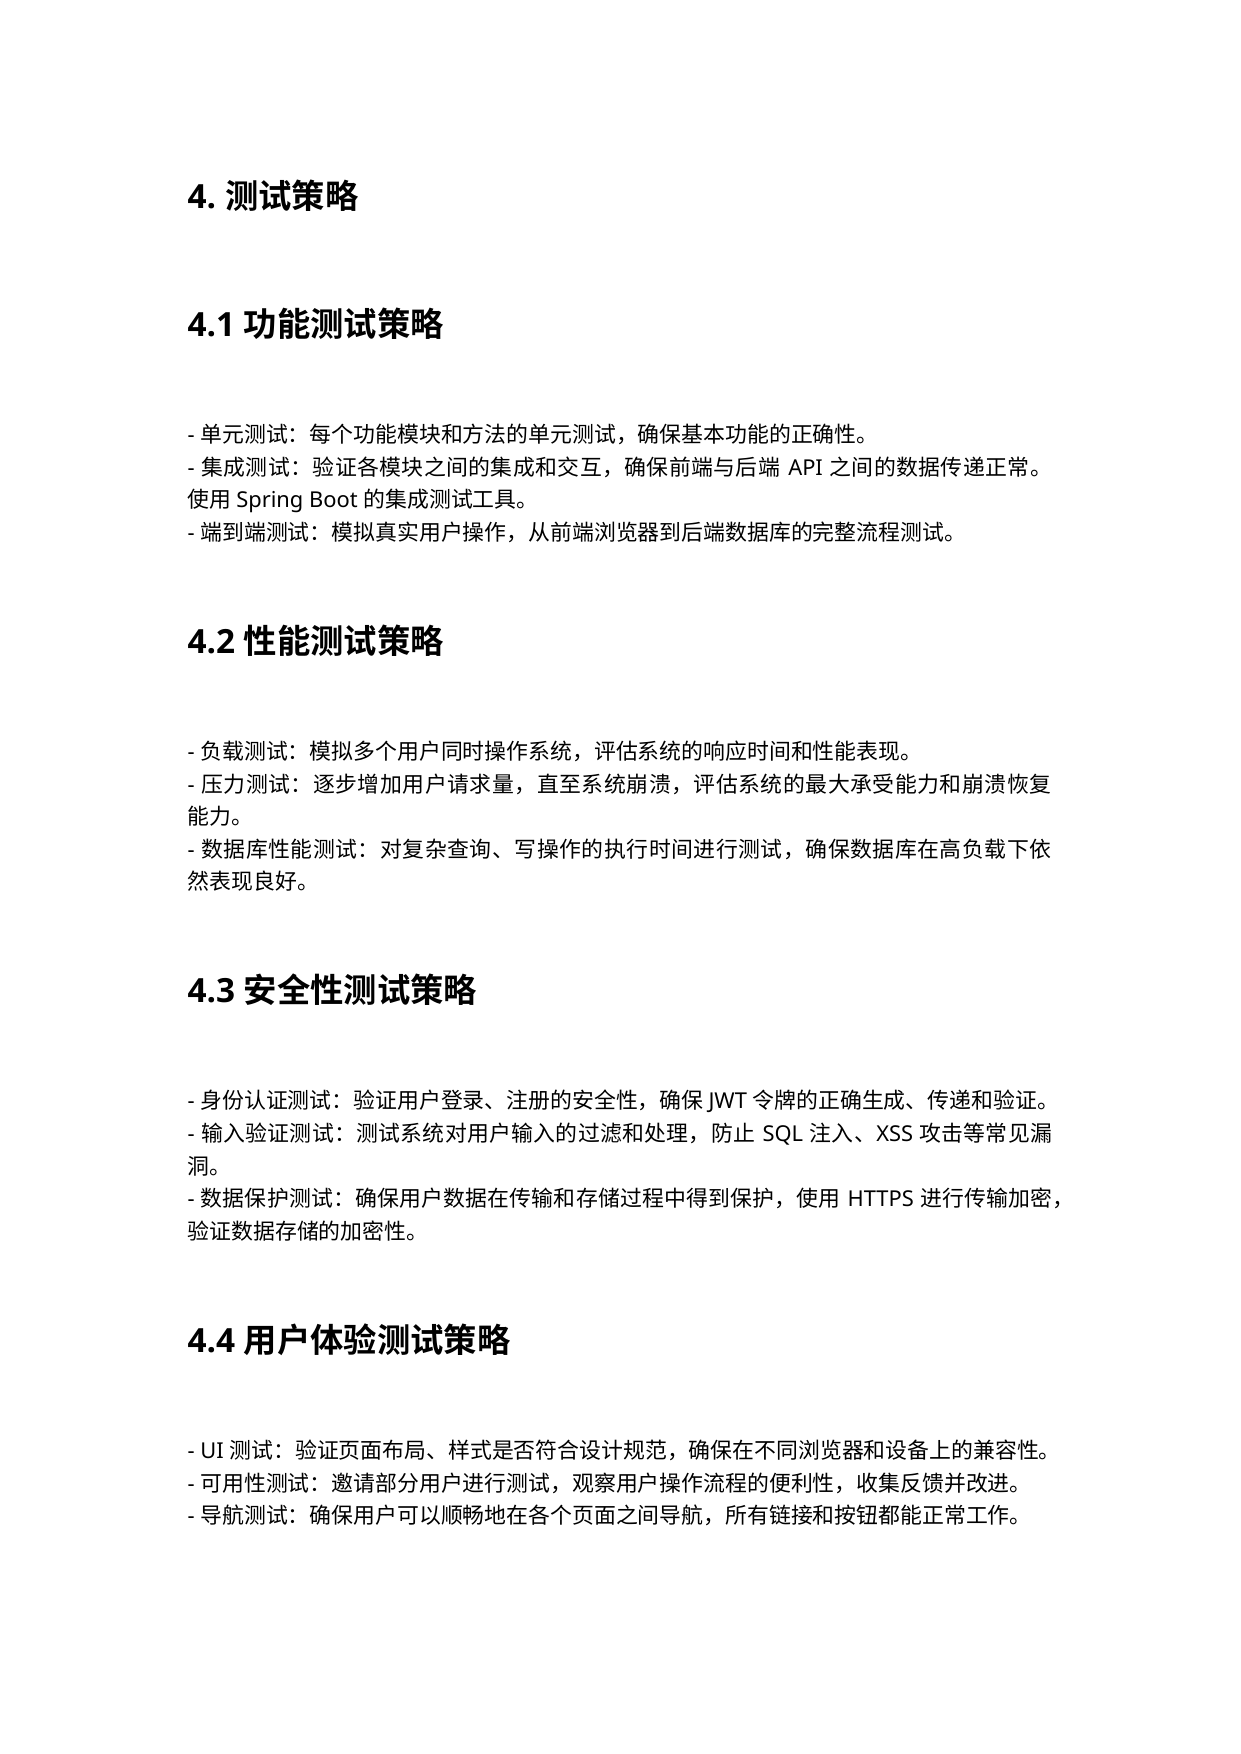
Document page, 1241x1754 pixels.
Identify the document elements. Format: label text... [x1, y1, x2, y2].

text - 数据保护测试：确保用户数据在传输和存储过程中得到保护，使用 HTTPS 进行传输加密，验证数据存储的加密性。 [187, 1181, 1053, 1246]
subtitle 4.2 性能测试策略 [187, 606, 1053, 671]
text - 输入验证测试：测试系统对用户输入的过滤和处理，防止 SQL 注入、XSS 攻击等常见漏洞。 [187, 1116, 1053, 1181]
text - 数据库性能测试：对复杂查询、写操作的执行时间进行测试，确保数据库在高负载下依然表现良好。 [187, 831, 1053, 896]
text - 导航测试：确保用户可以顺畅地在各个页面之间导航，所有链接和按钮都能正常工作。 [187, 1498, 1053, 1530]
text - UI 测试：验证页面布局、样式是否符合设计规范，确保在不同浏览器和设备上的兼容性。 [187, 1433, 1053, 1465]
text - 集成测试：验证各模块之间的集成和交互，确保前端与后端 API 之间的数据传递正常。使用 Spring Boot 的集成测试工具。 [187, 449, 1053, 514]
subtitle 4. 测试策略 [187, 162, 1053, 227]
text - 身份认证测试：验证用户登录、注册的安全性，确保 JWT 令牌的正确生成、传递和验证。 [187, 1083, 1053, 1116]
subtitle 4.1 功能测试策略 [187, 289, 1053, 354]
subtitle 4.3 安全性测试策略 [187, 956, 1053, 1021]
text - 端到端测试：模拟真实用户操作，从前端浏览器到后端数据库的完整流程测试。 [187, 514, 1053, 547]
subtitle 4.4 用户体验测试策略 [187, 1305, 1053, 1370]
text - 单元测试：每个功能模块和方法的单元测试，确保基本功能的正确性。 [187, 417, 1053, 449]
text - 负载测试：模拟多个用户同时操作系统，评估系统的响应时间和性能表现。 [187, 734, 1053, 766]
text - 可用性测试：邀请部分用户进行测试，观察用户操作流程的便利性，收集反馈并改进。 [187, 1465, 1053, 1498]
text - 压力测试：逐步增加用户请求量，直至系统崩溃，评估系统的最大承受能力和崩溃恢复能力。 [187, 766, 1053, 831]
